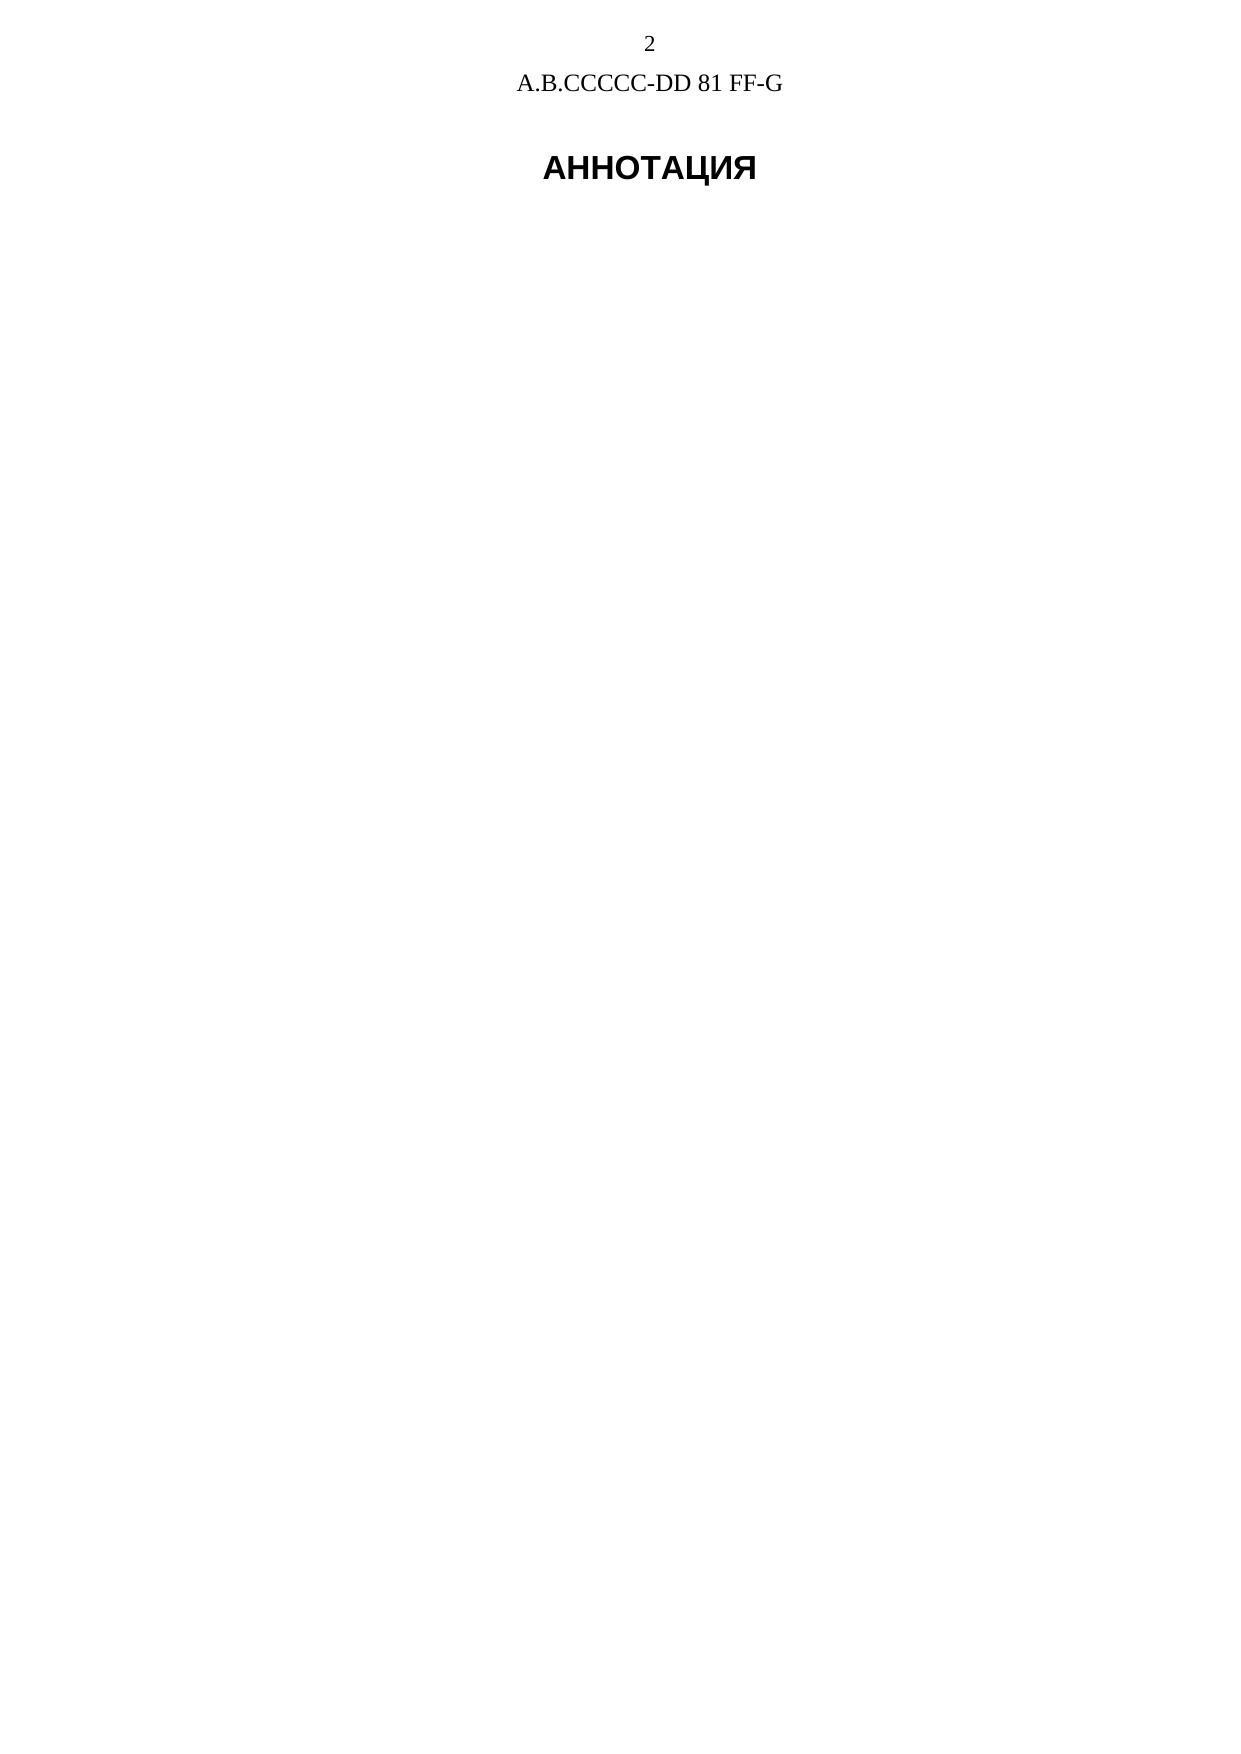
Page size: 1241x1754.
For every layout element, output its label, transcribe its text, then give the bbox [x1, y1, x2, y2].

text Аннотация [118, 148, 1181, 186]
